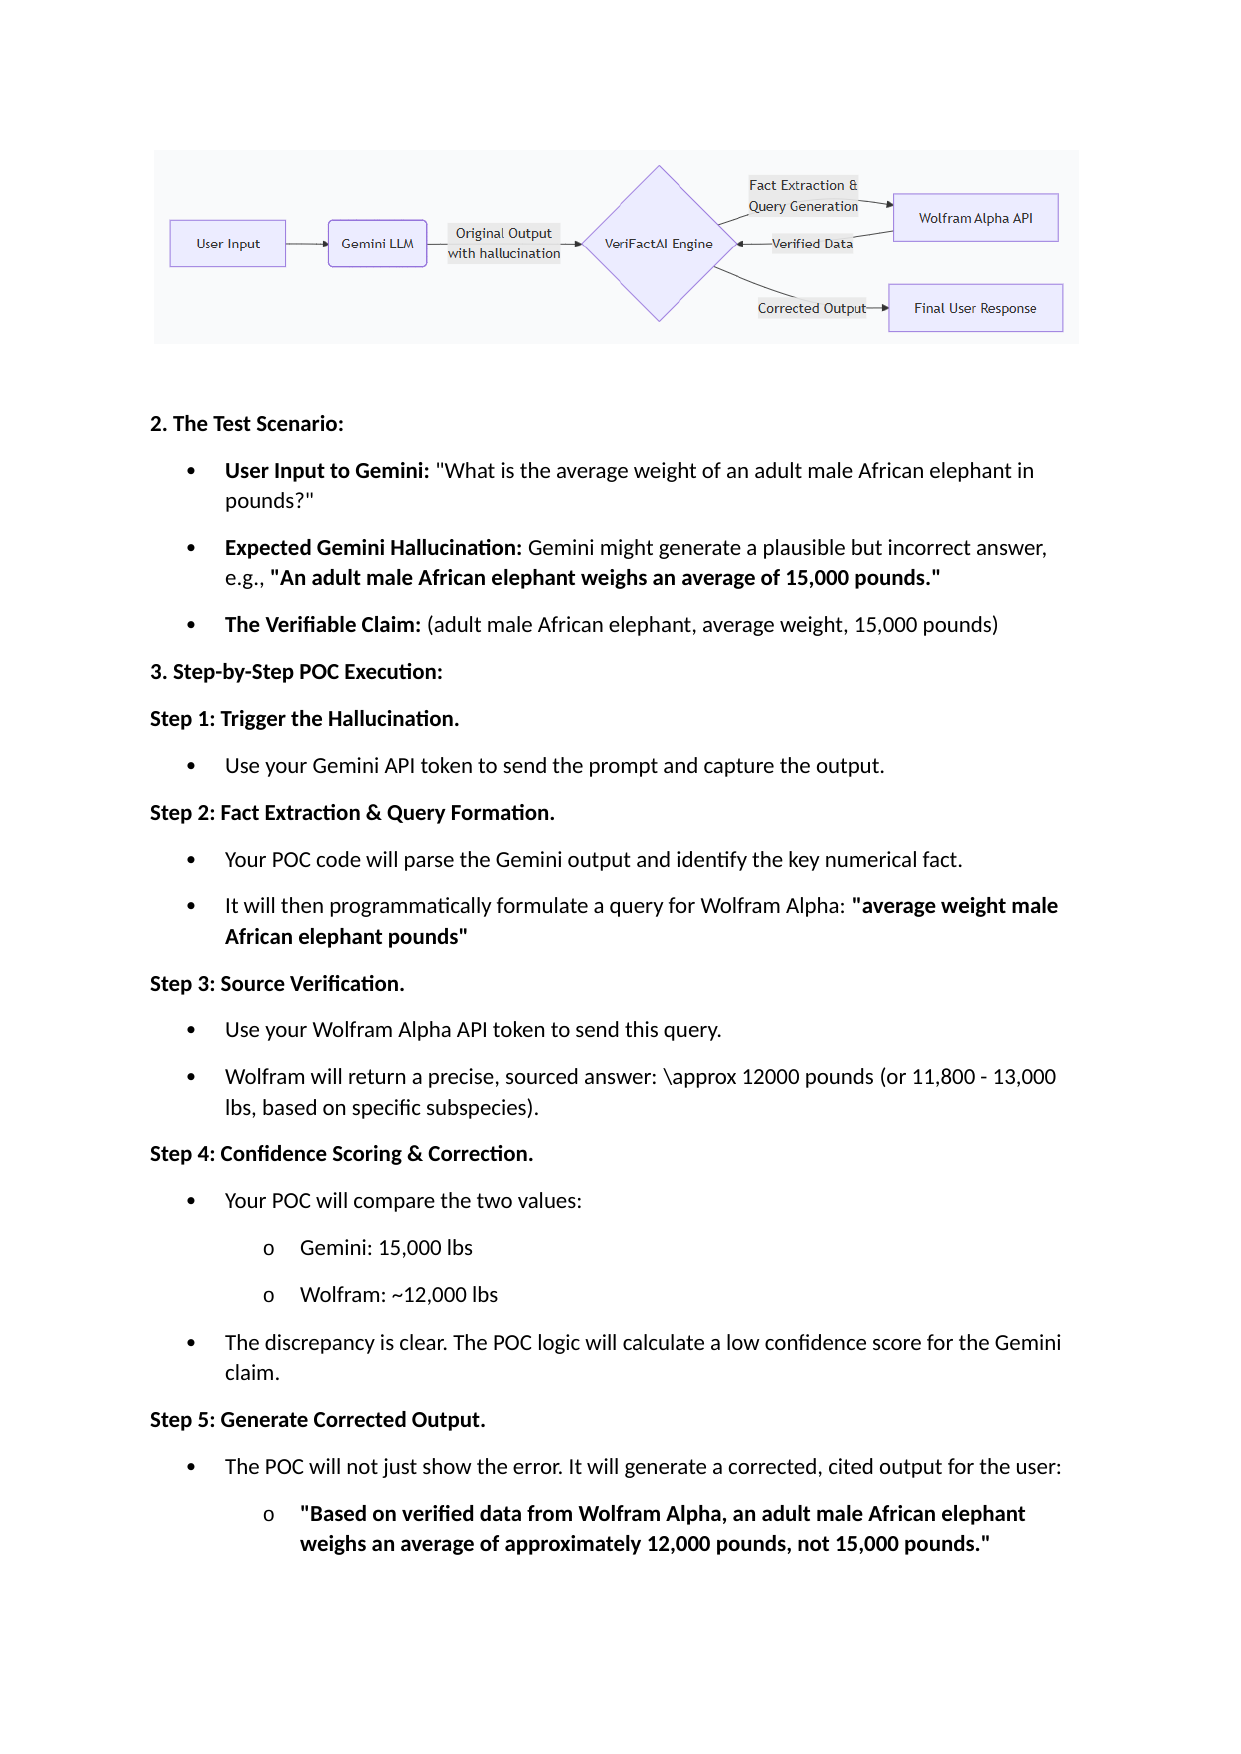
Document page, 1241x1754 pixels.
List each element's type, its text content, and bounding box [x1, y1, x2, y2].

list User Input to Gemini: "What is the average weight of an adult male African elephant in pounds?" [187, 456, 1090, 514]
text Step 2: Fact Extraction & Query Formation. [150, 798, 1090, 826]
list Your POC code will parse the Gemini output and identify the key numerical fact. [187, 845, 1090, 873]
list Your POC will compare the two values: [187, 1186, 1090, 1214]
text Step 4: Confidence Scoring & Correction. [150, 1139, 1090, 1167]
list "Based on verified data from Wolfram Alpha, an adult male African elephant weighs an average of approximately 12,000 pounds, not 15,000 pounds." [262, 1499, 1090, 1558]
list Expected Gemini Hallucination: Gemini might generate a plausible but incorrect answer, e.g., "An adult male African elephant weighs an average of 15,000 pounds." [187, 533, 1090, 591]
list Wolfram: ~12,000 lbs [262, 1281, 1090, 1309]
list Wolfram will return a precise, sourced answer: \approx 12000 pounds (or 11,800 - 13,000 lbs, based on specific subspecies). [187, 1062, 1090, 1121]
text 2. The Test Scenario: [150, 409, 1090, 437]
text Step 1: Trigger the Hallucination. [150, 704, 1090, 732]
text 3. Step-by-Step POC Execution: [150, 657, 1090, 685]
list The Verifiable Claim: (adult male African elephant, average weight, 15,000 pounds) [187, 610, 1090, 638]
list The POC will not just show the error. It will generate a corrected, cited output for the user: [187, 1452, 1090, 1480]
list The discrepancy is clear. The POC logic will calculate a low confidence score for the Gemini claim. [187, 1328, 1090, 1386]
list It will then programmatically formulate a query for Wolfram Alpha: "average weight male African elephant pounds" [187, 892, 1090, 950]
list Use your Wolfram Alpha API token to send this query. [187, 1016, 1090, 1043]
list Use your Gemini API token to send the prompt and capture the output. [187, 751, 1090, 779]
list Gemini: 15,000 lbs [262, 1233, 1090, 1262]
text Step 5: Generate Corrected Output. [150, 1405, 1090, 1433]
text Step 3: Source Verification. [150, 969, 1090, 997]
picture [150, 150, 1091, 344]
